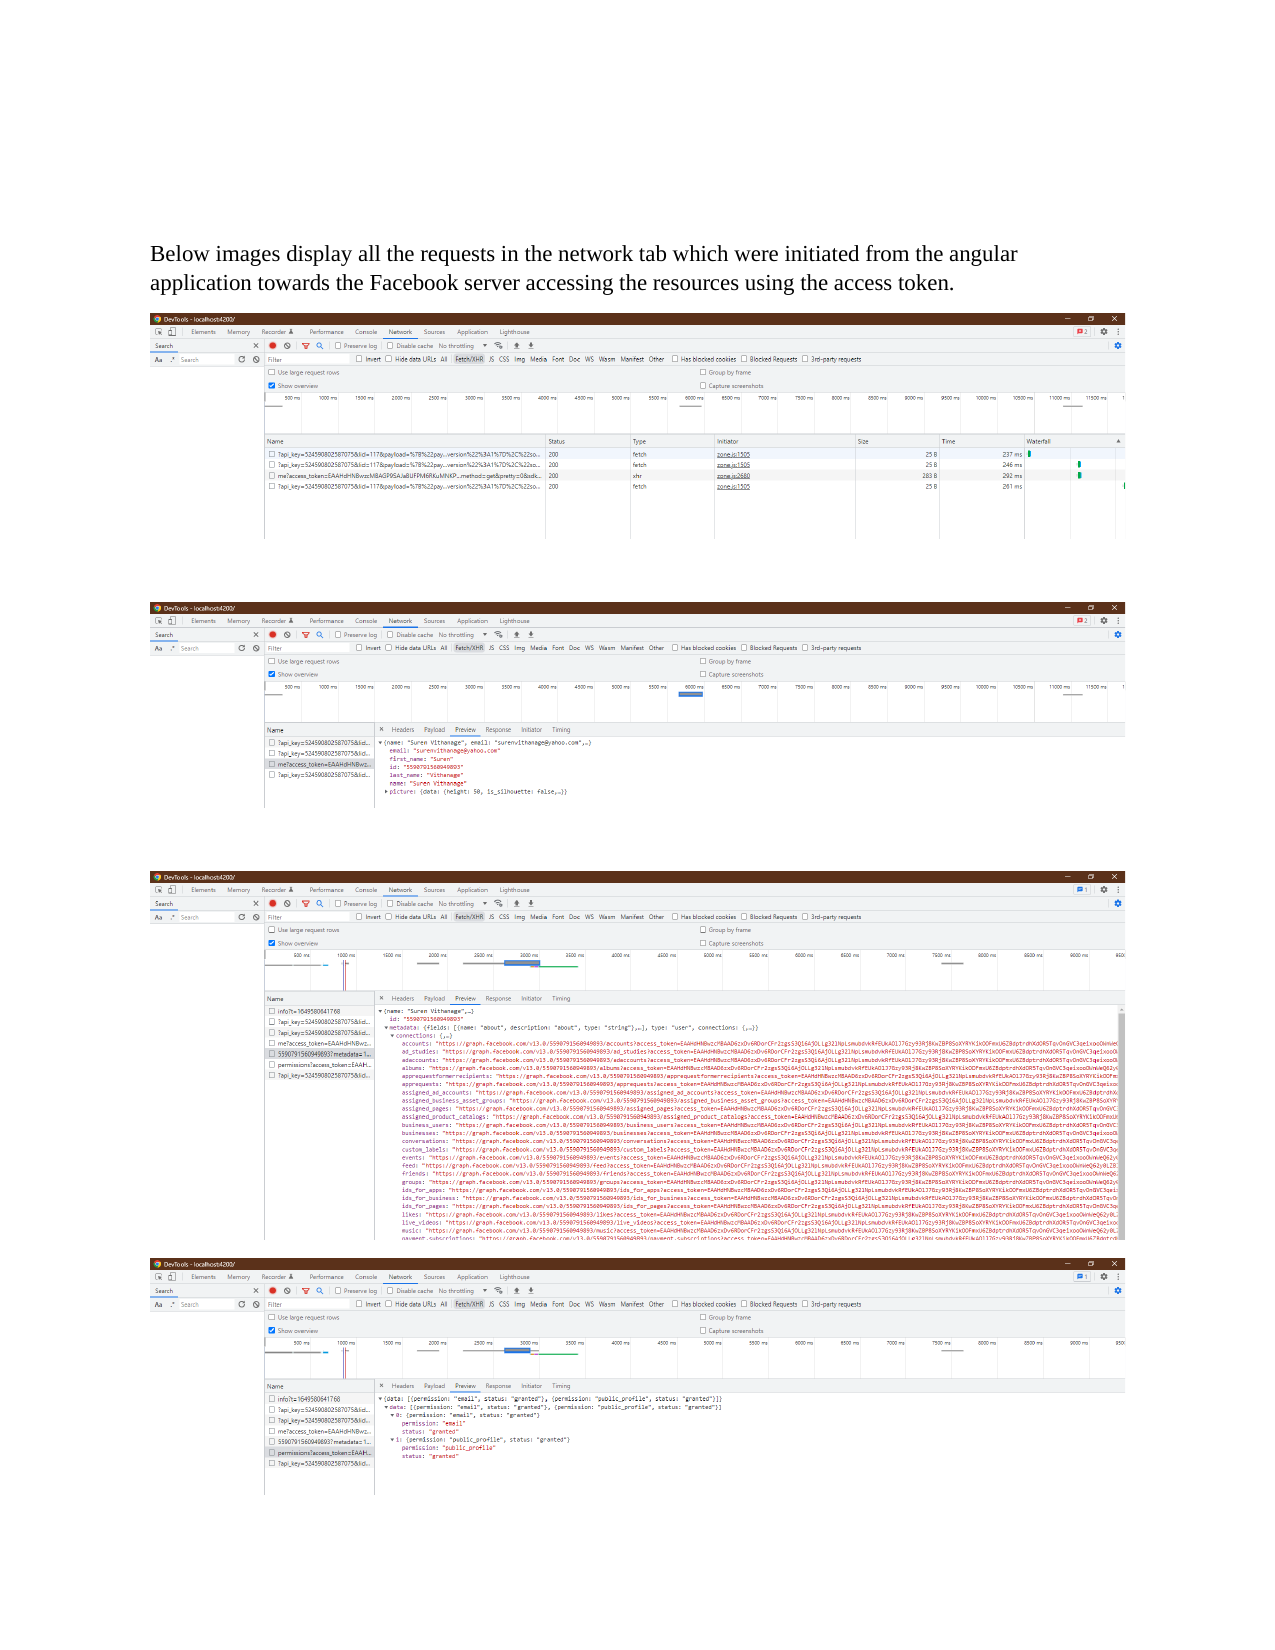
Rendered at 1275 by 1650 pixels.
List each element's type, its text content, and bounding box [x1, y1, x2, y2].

text Below images display all the requests in the network tab which were initiated from the angular application towards the Facebook server accessing the resources using the access token. [150, 240, 1125, 295]
picture [150, 871, 1125, 1240]
picture [150, 1258, 1125, 1495]
picture [150, 602, 1125, 808]
picture [150, 313, 1125, 539]
